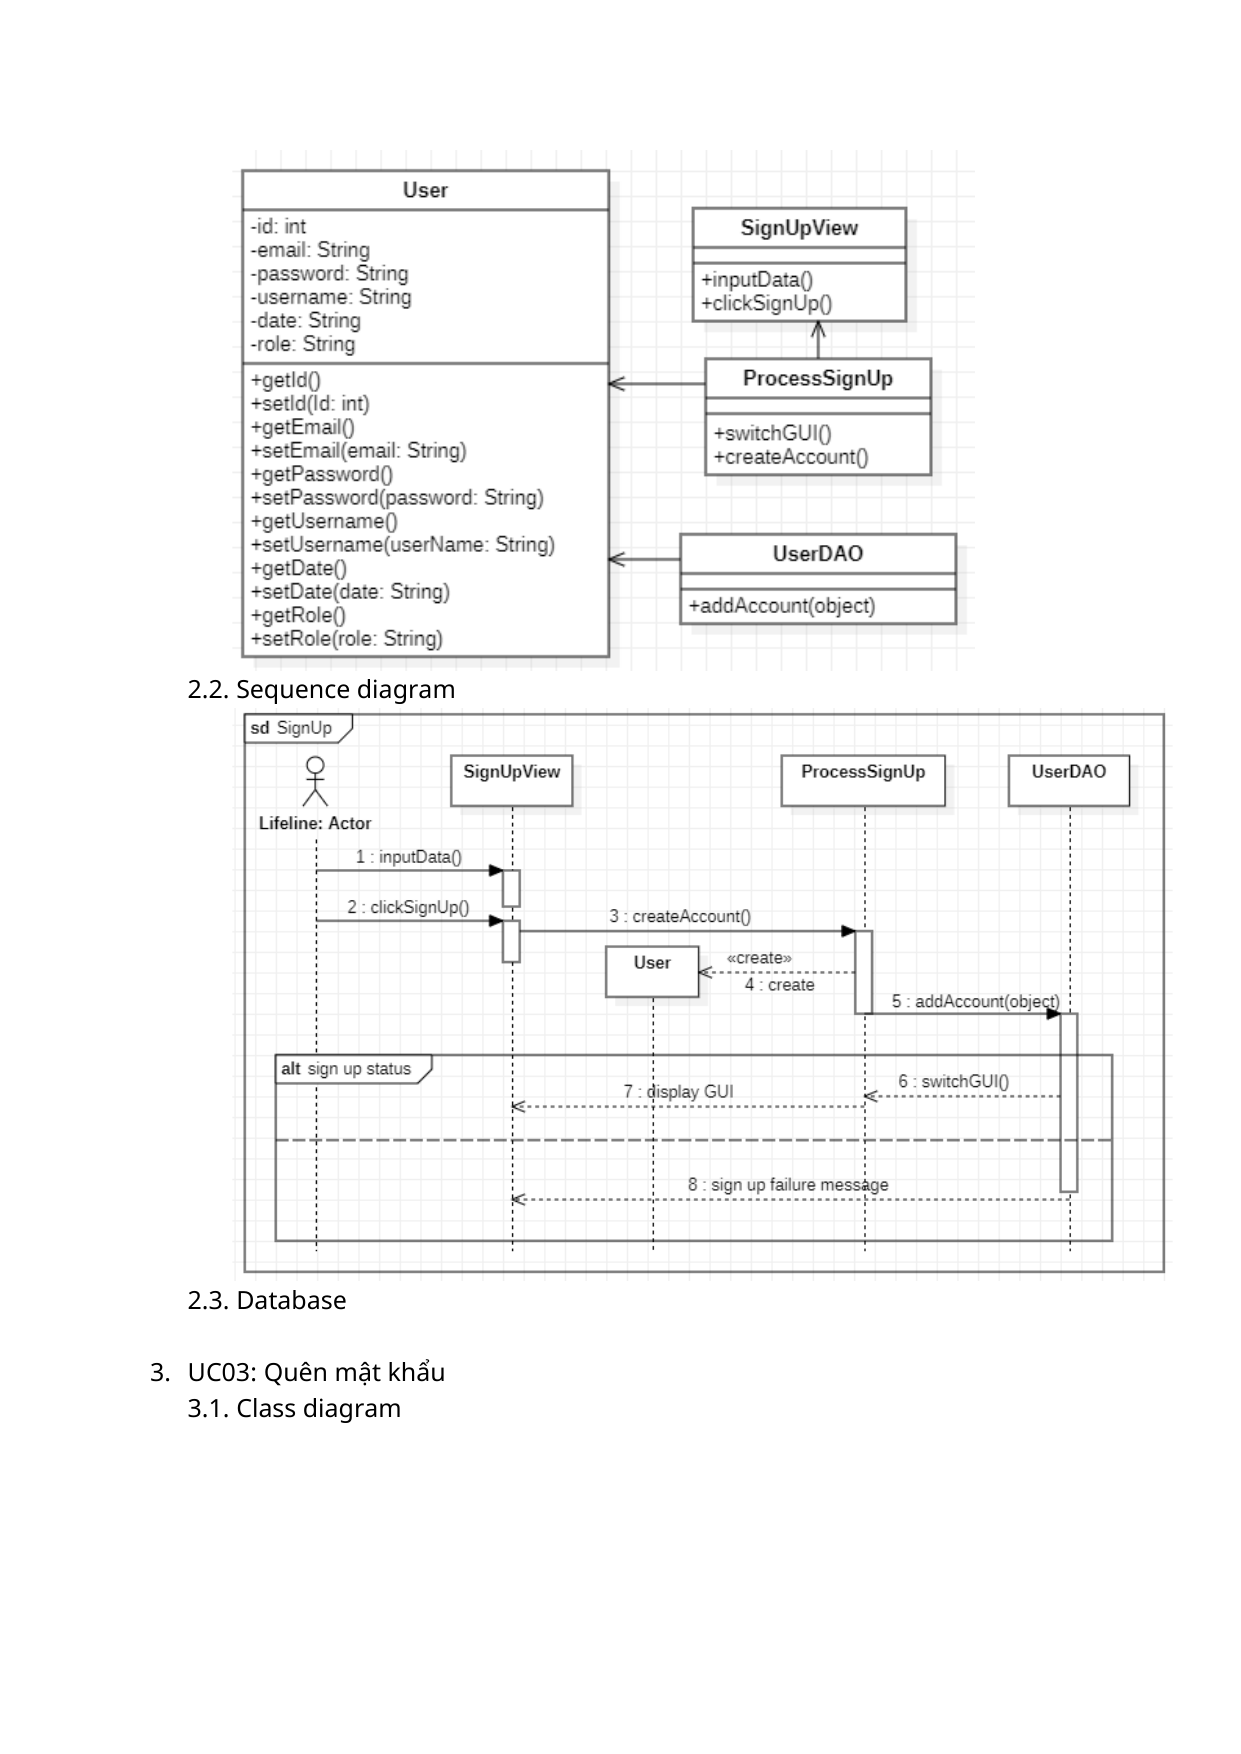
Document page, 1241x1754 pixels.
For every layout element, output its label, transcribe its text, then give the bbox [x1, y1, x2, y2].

list UC03: Quên mật khẩu [150, 1354, 1090, 1388]
picture [232, 708, 1173, 1281]
list Database [187, 1282, 1090, 1316]
list Class diagram [187, 1391, 1090, 1424]
list Sequence diagram [187, 672, 1090, 706]
picture [232, 150, 975, 671]
